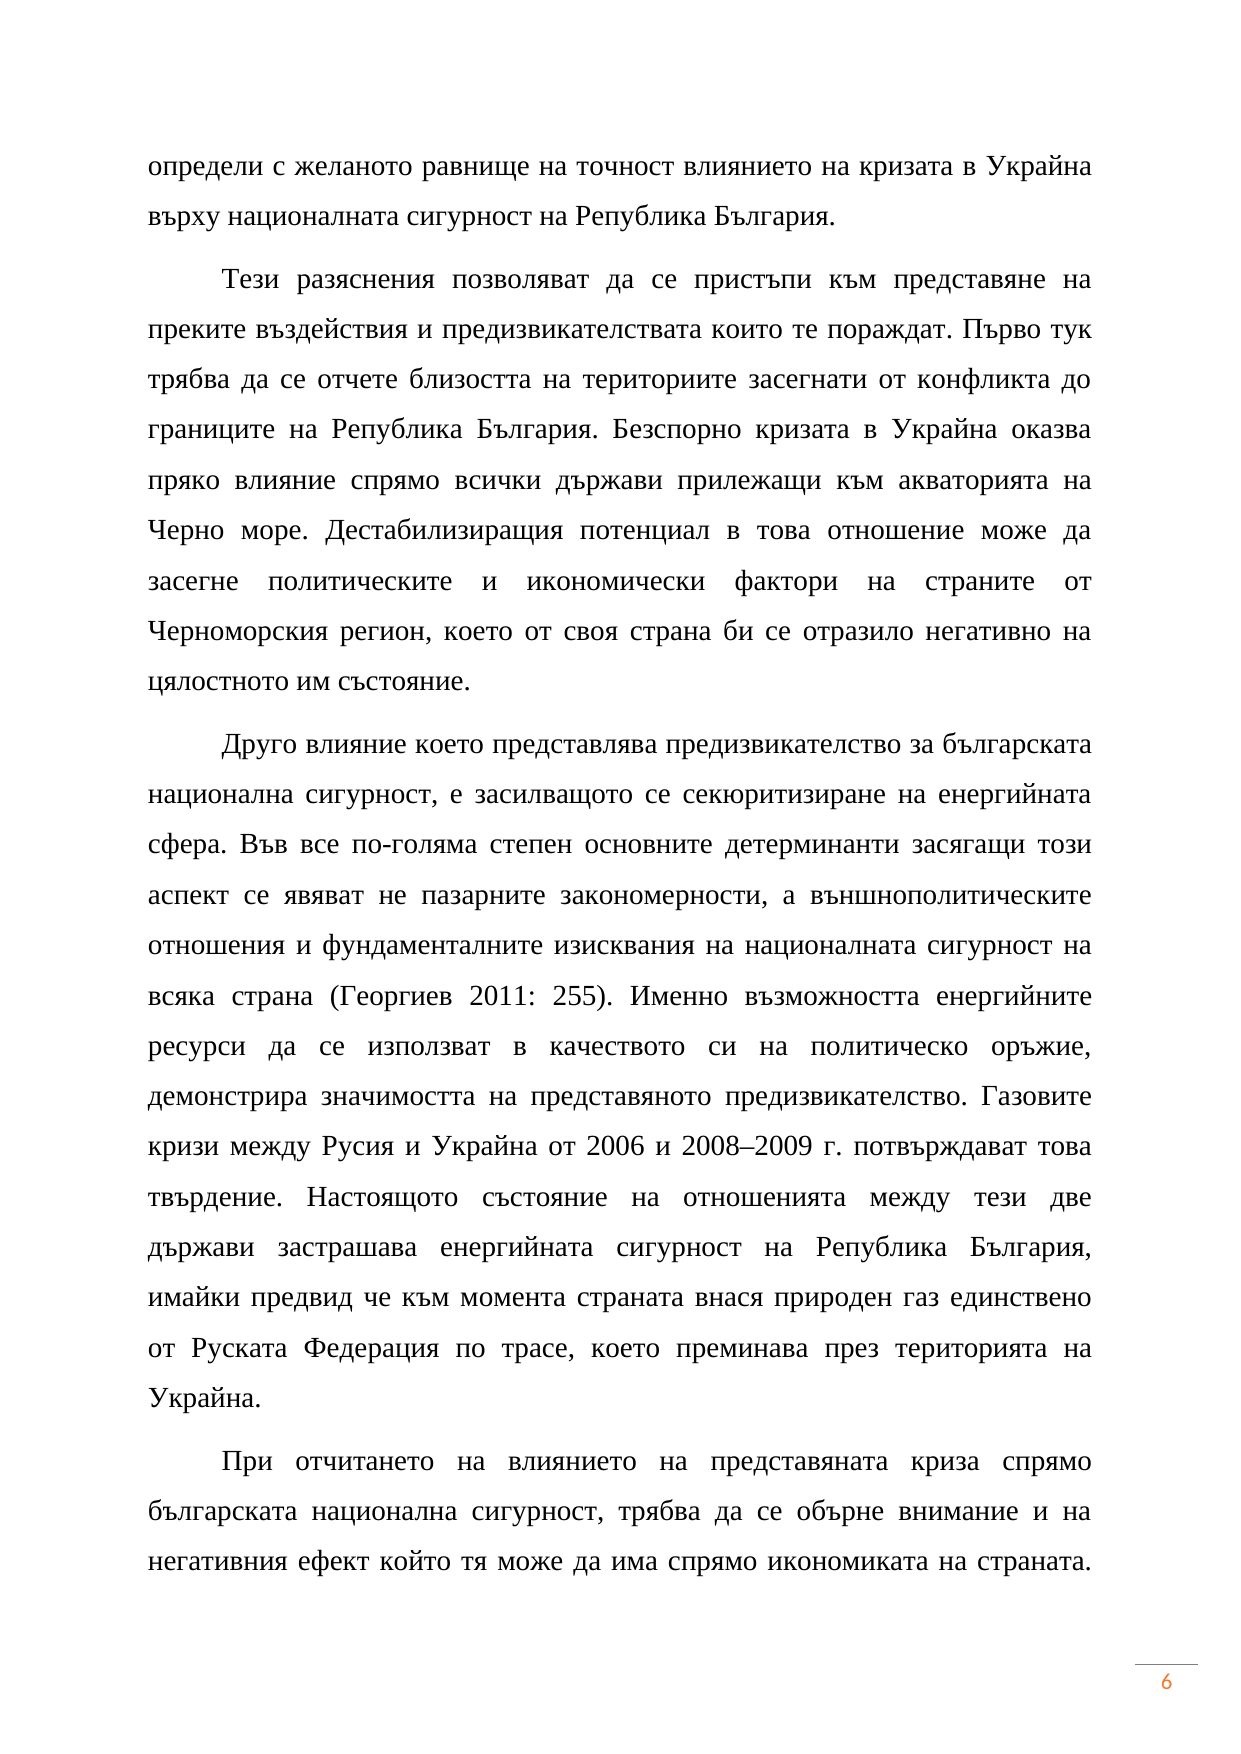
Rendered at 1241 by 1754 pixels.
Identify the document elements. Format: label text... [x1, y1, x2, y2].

text Друго влияние което представлява предизвикателство за българската национална сигурност, е засилващото се секюритизиране на енергийната сфера. Във все по-голяма степен основните детерминанти засягащи този аспект се явяват не пазарните закономерности, а външнополитическите отношения и фундаменталните изисквания на националната сигурност на всяка страна (Георгиев 2011: 255). Именно възможността енергийните ресурси да се използват в качеството си на политическо оръжие, демонстрира значимостта на представяното предизвикателство. Газовите кризи между Русия и Украйна от 2006 и 2008–2009 г. потвърждават това твърдение. Настоящото състояние на отношенията между тези две държави застрашава енергийната сигурност на Република България, имайки предвид че към момента страната внася природен газ единствено от Руската Федерация по трасе, което преминава през територията на Украйна. [148, 726, 1093, 1414]
text Тези разяснения позволяват да се пристъпи към представяне на преките въздействия и предизвикателствата които те пораждат. Първо тук трябва да се отчете близостта на териториите засегнати от конфликта до границите на Република България. Безспорно кризата в Украйна оказва пряко влияние спрямо всички държави прилежащи към акваторията на Черно море. Дестабилизиращия потенциал в това отношение може да засегне политическите и икономически фактори на страните от Черноморския регион, което от своя страна би се отразило негативно на цялостното им състояние. [148, 261, 1093, 697]
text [148, 148, 1093, 231]
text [148, 1443, 1093, 1577]
